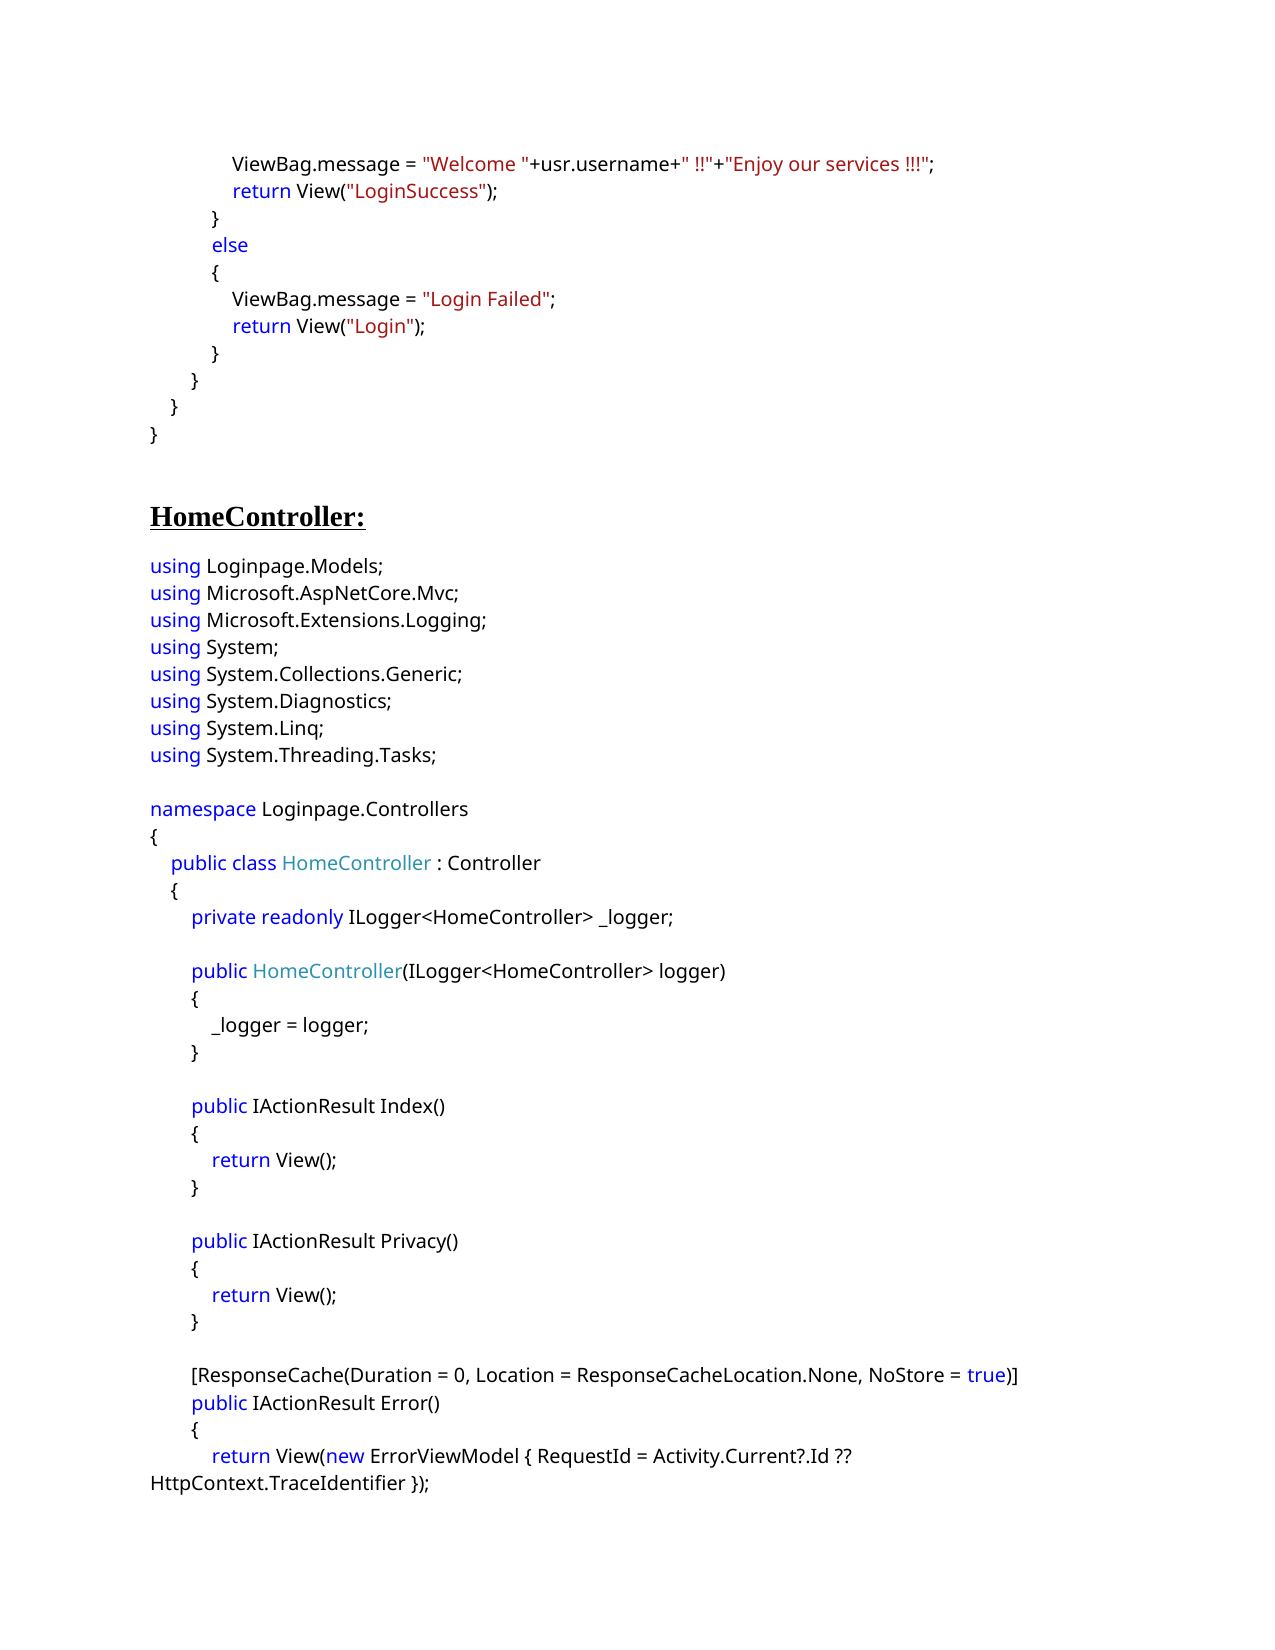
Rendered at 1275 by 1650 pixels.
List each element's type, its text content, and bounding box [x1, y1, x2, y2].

text public IActionResult Index() [150, 1092, 1125, 1119]
text { [150, 822, 1125, 849]
text public class HomeController : Controller [150, 849, 1125, 876]
text return View("LoginSuccess"); [150, 177, 1125, 204]
text return View("Login"); [150, 312, 1125, 339]
text return View(new ErrorViewModel { RequestId = Activity.Current?.Id ?? HttpContext.TraceIdentifier }); [150, 1443, 1125, 1497]
text HomeController: [150, 499, 1125, 533]
text { [150, 258, 1125, 285]
text using System.Diagnostics; [150, 687, 1125, 714]
text { [150, 876, 1125, 903]
text } [150, 393, 1125, 420]
text ViewBag.message = "Welcome "+usr.username+" !!"+"Enjoy our services !!!"; [150, 150, 1125, 177]
text private readonly ILogger<HomeController> _logger; [150, 903, 1125, 930]
text } [150, 204, 1125, 231]
text } [150, 1173, 1125, 1200]
text using System.Linq; [150, 714, 1125, 741]
text public HomeController(ILogger<HomeController> logger) [150, 957, 1125, 984]
text using Loginpage.Models; [150, 552, 1125, 579]
text using System; [150, 633, 1125, 660]
text } [150, 366, 1125, 393]
text { [150, 1416, 1125, 1443]
text using Microsoft.AspNetCore.Mvc; [150, 579, 1125, 606]
text return View(); [150, 1281, 1125, 1308]
text } [150, 1308, 1125, 1335]
text { [150, 984, 1125, 1011]
text else [150, 231, 1125, 258]
text namespace Loginpage.Controllers [150, 795, 1125, 822]
text public IActionResult Privacy() [150, 1227, 1125, 1254]
text } [150, 1038, 1125, 1065]
text _logger = logger; [150, 1011, 1125, 1038]
text } [150, 420, 1125, 447]
text } [150, 339, 1125, 366]
text return View(); [150, 1146, 1125, 1173]
text public IActionResult Error() [150, 1389, 1125, 1416]
text { [150, 1254, 1125, 1281]
text ViewBag.message = "Login Failed"; [150, 285, 1125, 312]
text [ResponseCache(Duration = 0, Location = ResponseCacheLocation.None, NoStore = true)] [150, 1362, 1125, 1389]
text using System.Threading.Tasks; [150, 741, 1125, 768]
text using Microsoft.Extensions.Logging; [150, 606, 1125, 633]
text using System.Collections.Generic; [150, 660, 1125, 687]
text { [150, 1119, 1125, 1146]
